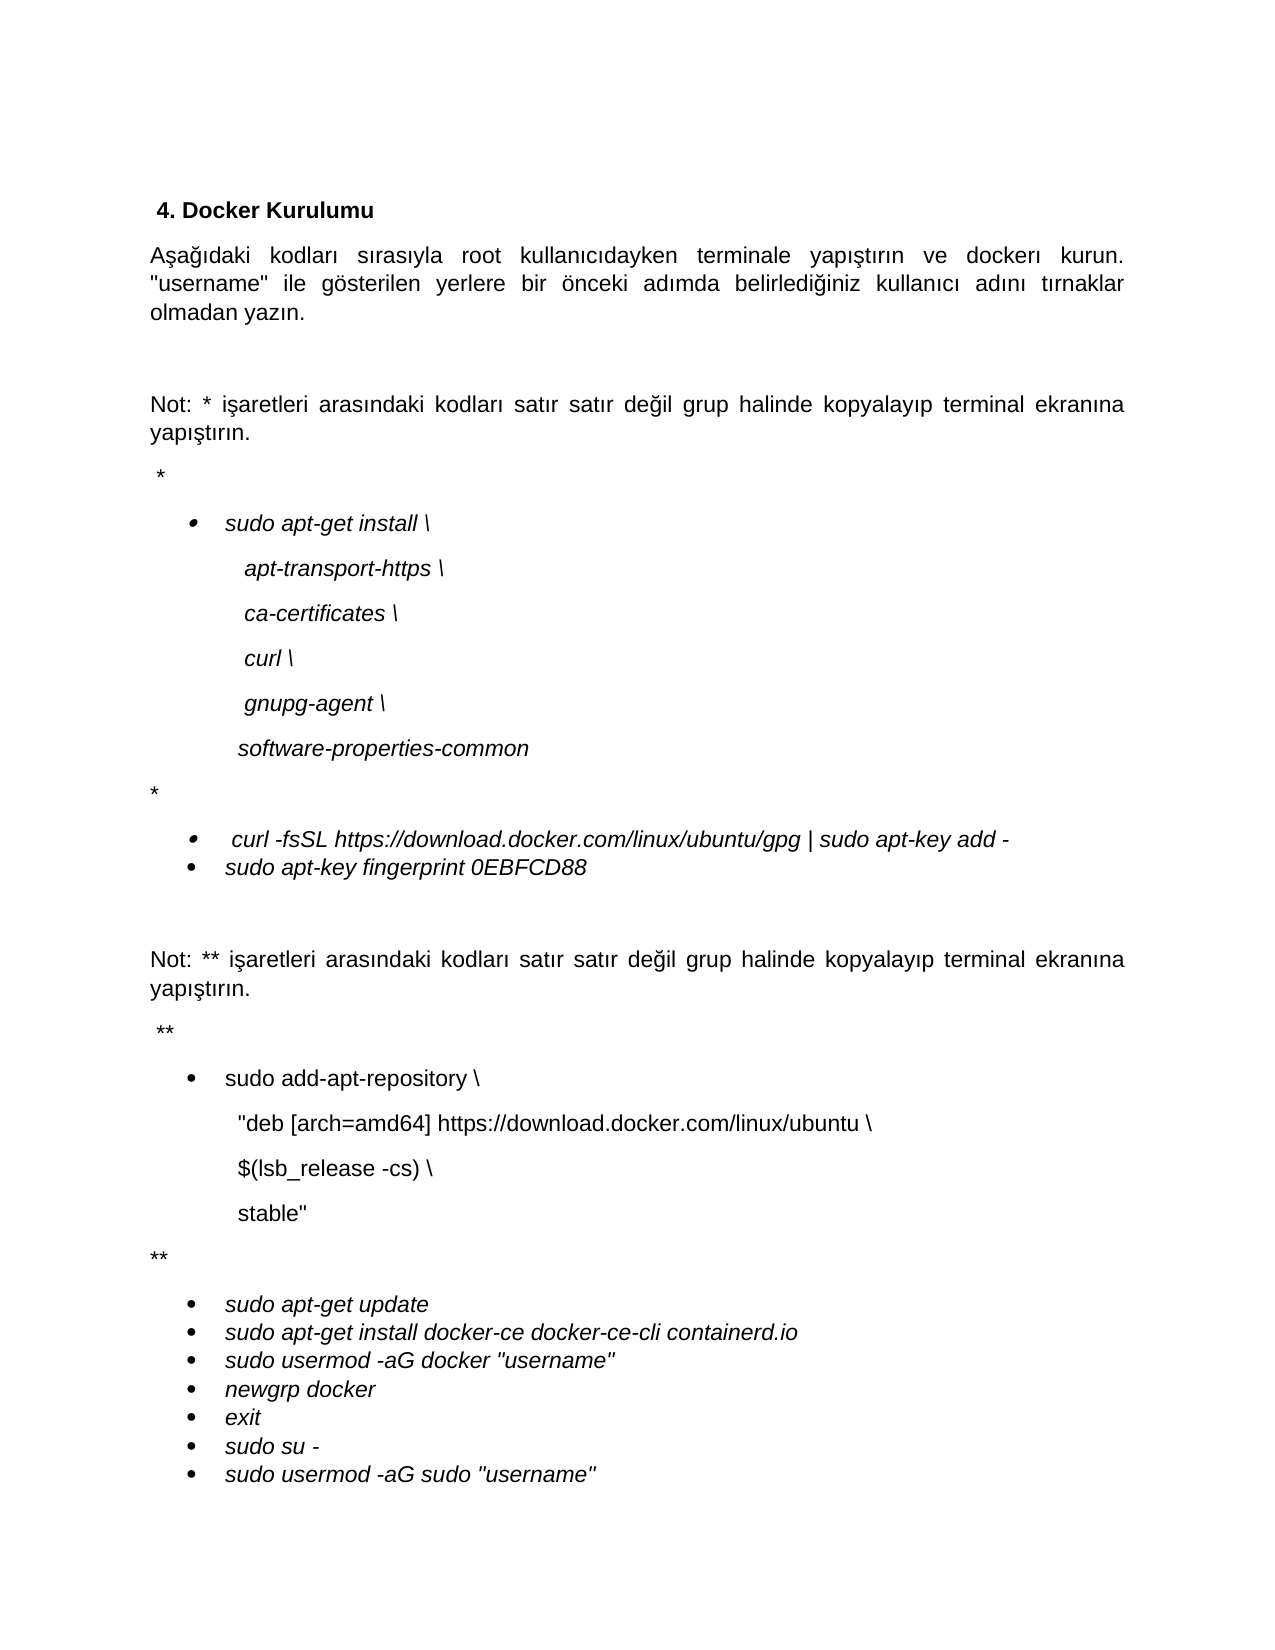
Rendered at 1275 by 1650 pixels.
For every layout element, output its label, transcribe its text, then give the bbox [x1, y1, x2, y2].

text stable" [150, 1200, 1125, 1227]
text Not: ** işaretleri arasındaki kodları satır satır değil grup halinde kopyalayıp terminal ekranına yapıştırın. [150, 946, 1125, 1001]
list sudo usermod -aG docker "username" [187, 1347, 1125, 1374]
text * [150, 781, 1125, 807]
list sudo su - [187, 1433, 1125, 1459]
list sudo apt-get install \ [187, 509, 1125, 536]
text ** [150, 1020, 1125, 1046]
list sudo apt-get update [187, 1291, 1125, 1317]
list newgrp docker [187, 1376, 1125, 1402]
text gnupg-agent \ [150, 690, 1125, 717]
text 4. Docker Kurulumu [150, 197, 1125, 223]
text apt-transport-https \ [150, 554, 1125, 581]
list sudo add-apt-repository \ [187, 1065, 1125, 1091]
list exit [187, 1404, 1125, 1431]
text software-properties-common [150, 735, 1125, 762]
text "deb [arch=amd64] https://download.docker.com/linux/ubuntu \ [150, 1110, 1125, 1136]
list sudo apt-get install docker-ce docker-ce-cli containerd.io [187, 1319, 1125, 1345]
list curl -fsSL https://download.docker.com/linux/ubuntu/gpg | sudo apt-key add - [187, 826, 1125, 852]
text * [150, 464, 1125, 491]
text $(lsb_release -cs) \ [150, 1155, 1125, 1181]
list sudo apt-key fingerprint 0EBFCD88 [187, 854, 1125, 881]
text ** [150, 1246, 1125, 1272]
list sudo usermod -aG sudo "username" [187, 1461, 1125, 1488]
text Not: * işaretleri arasındaki kodları satır satır değil grup halinde kopyalayıp terminal ekranına yapıştırın. [150, 391, 1125, 446]
text Aşağıdaki kodları sırasıyla root kullanıcıdayken terminale yapıştırın ve dockerı kurun. "username" ile gösterilen yerlere bir önceki adımda belirlediğiniz kullanıcı adını tırnaklar olmadan yazın. [150, 242, 1125, 325]
text ca-certificates \ [150, 600, 1125, 626]
text curl \ [150, 645, 1125, 671]
